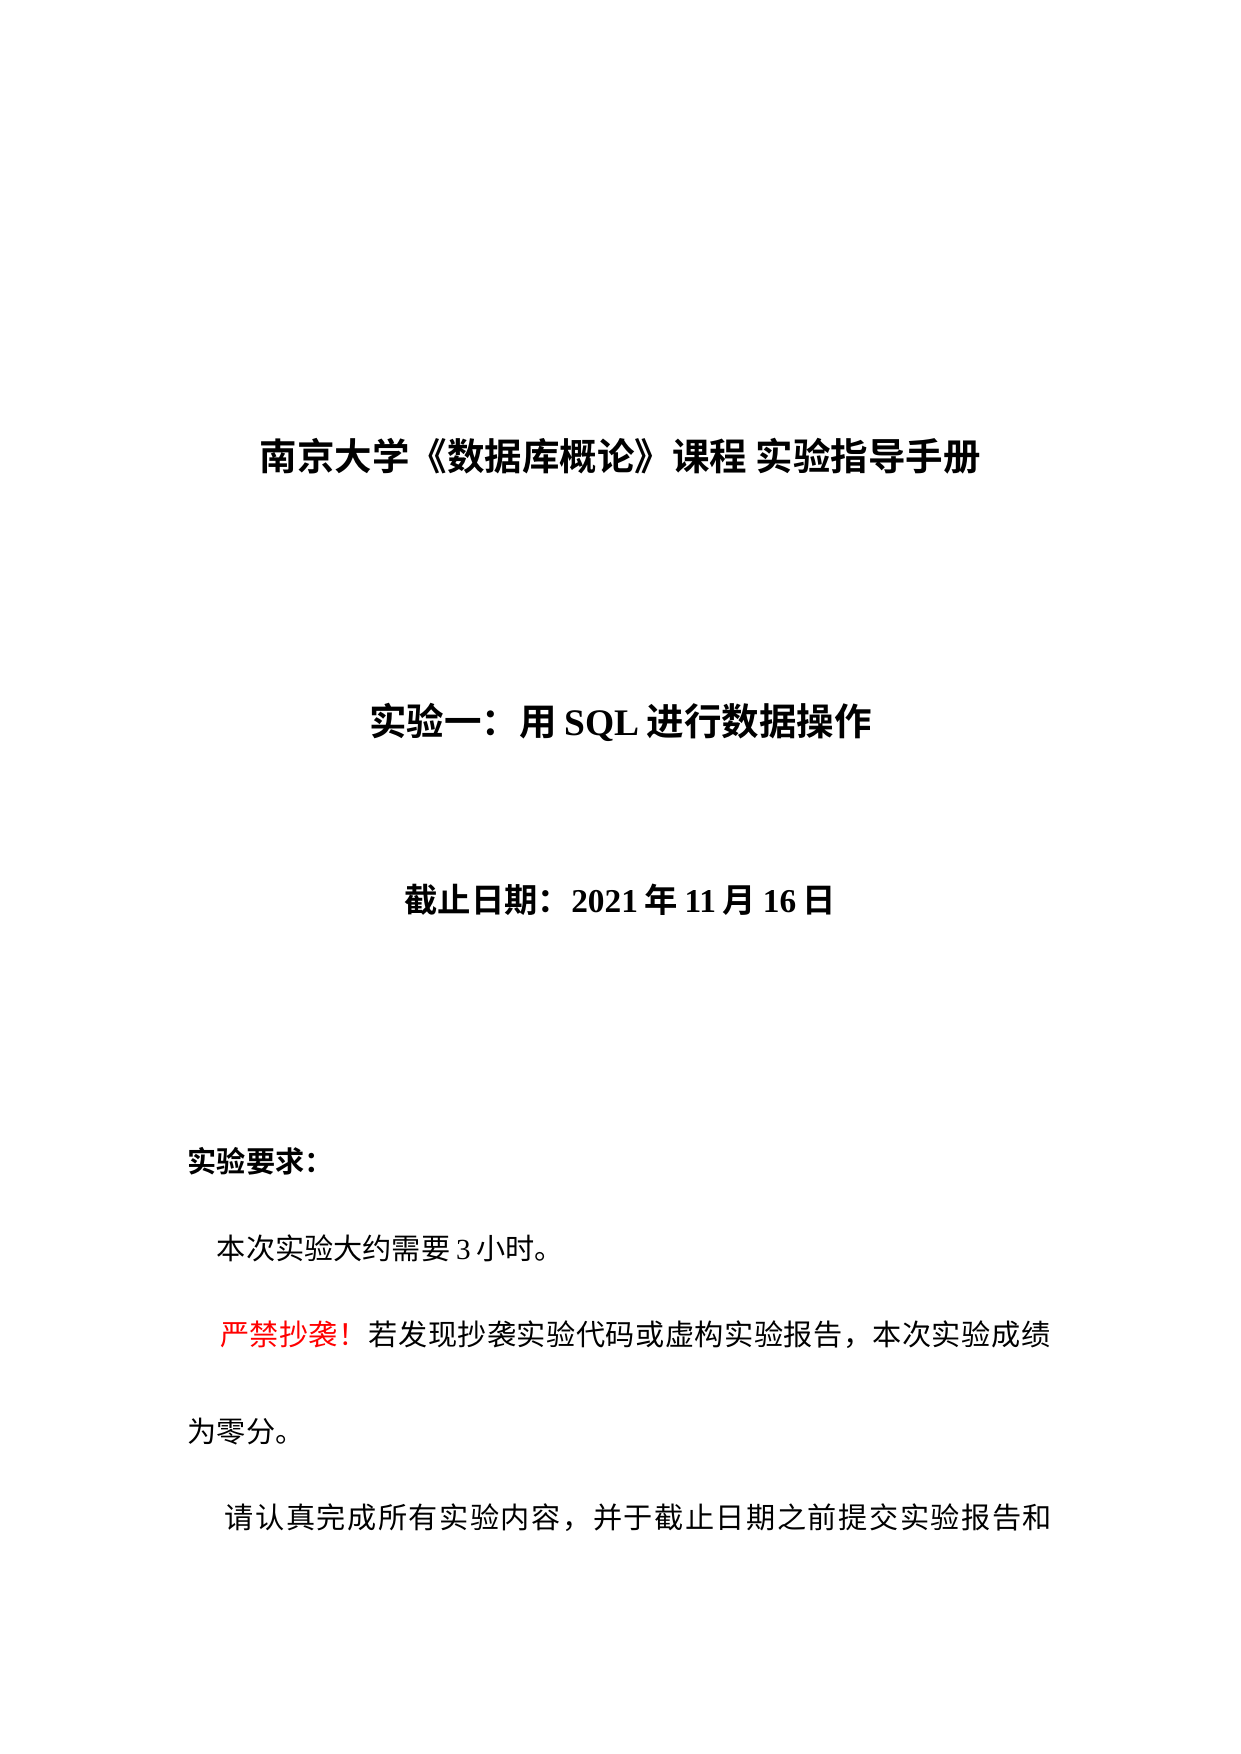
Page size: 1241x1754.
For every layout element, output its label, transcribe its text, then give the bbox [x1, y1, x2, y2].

text 实验一：用SQL进行数据操作 [187, 687, 1053, 752]
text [187, 1484, 1053, 1549]
text 本次实验大约需要3小时。 [187, 1214, 1053, 1279]
text 实验要求： [187, 1128, 1053, 1193]
text 截止日期：2021年11月16日 [187, 866, 1053, 931]
text 严禁抄袭！若发现抄袭实验代码或虚构实验报告，本次实验成绩为零分。 [187, 1300, 1053, 1462]
text 南京大学《数据库概论》课程 实验指导手册 [187, 422, 1053, 487]
